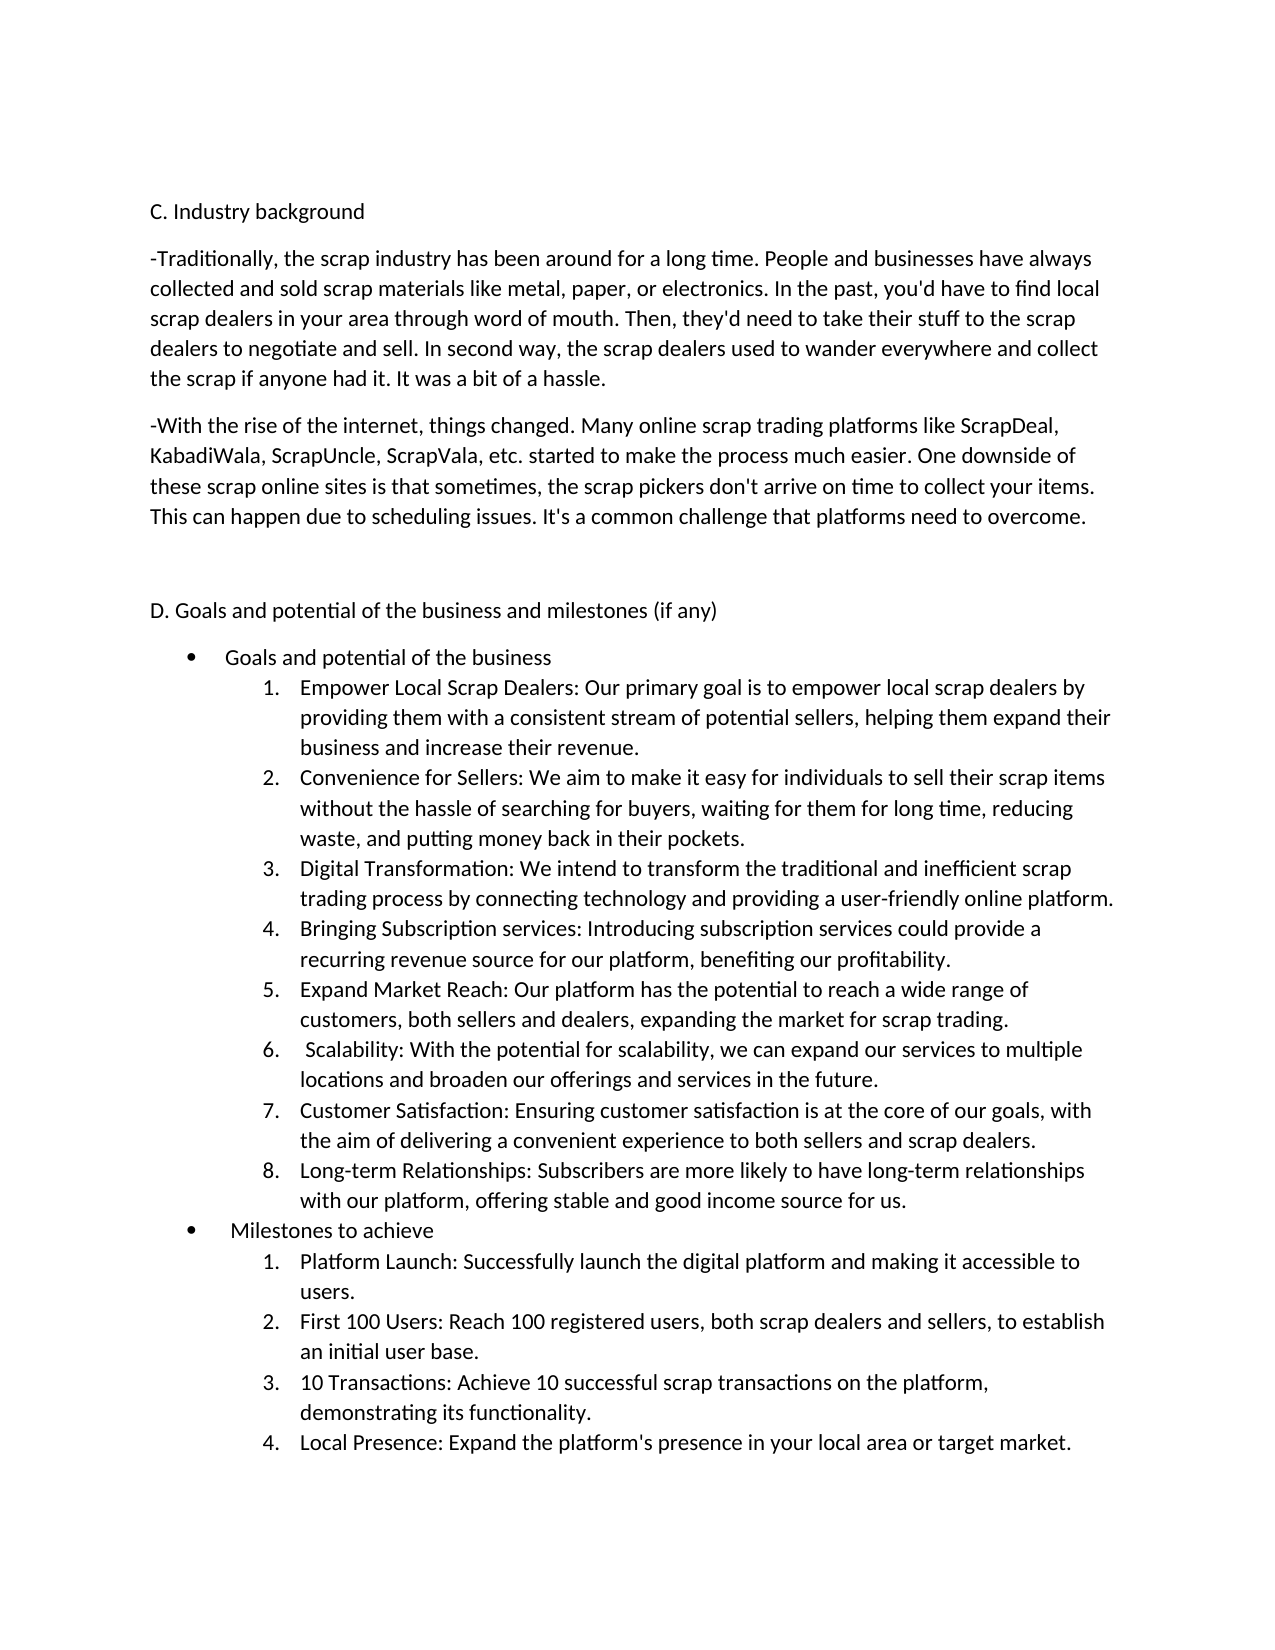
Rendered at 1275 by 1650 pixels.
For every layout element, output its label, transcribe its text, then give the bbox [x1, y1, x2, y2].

list Customer Satisfaction: Ensuring customer satisfaction is at the core of our goals, with the aim of delivering a convenient experience to both sellers and scrap dealers. [262, 1096, 1125, 1154]
list Digital Transformation: We intend to transform the traditional and inefficient scrap trading process by connecting technology and providing a user-friendly online platform. [262, 854, 1125, 912]
list Milestones to achieve [187, 1217, 1125, 1245]
list Scalability: With the potential for scalability, we can expand our services to multiple locations and broaden our offerings and services in the future. [262, 1035, 1125, 1094]
text -With the rise of the internet, things changed. Many online scrap trading platforms like ScrapDeal, KabadiWala, ScrapUncle, ScrapVala, etc. started to make the process much easier. One downside of these scrap online sites is that sometimes, the scrap pickers don't arrive on time to collect your items. This can happen due to scheduling issues. It's a common challenge that platforms need to overcome. [150, 411, 1125, 530]
text -Traditionally, the scrap industry has been around for a long time. People and businesses have always collected and sold scrap materials like metal, paper, or electronics. In the past, you'd have to find local scrap dealers in your area through word of mouth. Then, they'd need to take their stuff to the scrap dealers to negotiate and sell. In second way, the scrap dealers used to wander everywhere and collect the scrap if anyone had it. It was a bit of a hassle. [150, 244, 1125, 393]
text D. Goals and potential of the business and milestones (if any) [150, 596, 1125, 624]
list Expand Market Reach: Our platform has the potential to reach a wide range of customers, both sellers and dealers, expanding the market for scrap trading. [262, 975, 1125, 1033]
list Bringing Subscription services: Introducing subscription services could provide a recurring revenue source for our platform, benefiting our profitability. [262, 914, 1125, 973]
list Platform Launch: Successfully launch the digital platform and making it accessible to users. [262, 1247, 1125, 1305]
list Convenience for Sellers: We aim to make it easy for individuals to sell their scrap items without the hassle of searching for buyers, waiting for them for long time, reducing waste, and putting money back in their pockets. [262, 763, 1125, 852]
list 10 Transactions: Achieve 10 successful scrap transactions on the platform, demonstrating its functionality. [262, 1368, 1125, 1426]
list First 100 Users: Reach 100 registered users, both scrap dealers and sellers, to establish an initial user base. [262, 1307, 1125, 1366]
list Long-term Relationships: Subscribers are more likely to have long-term relationships with our platform, offering stable and good income source for us. [262, 1156, 1125, 1214]
text C. Industry background [150, 197, 1125, 225]
list Empower Local Scrap Dealers: Our primary goal is to empower local scrap dealers by providing them with a consistent stream of potential sellers, helping them expand their business and increase their revenue. [262, 673, 1125, 761]
list Local Presence: Expand the platform's presence in your local area or target market. [262, 1428, 1125, 1456]
list Goals and potential of the business [187, 643, 1125, 671]
